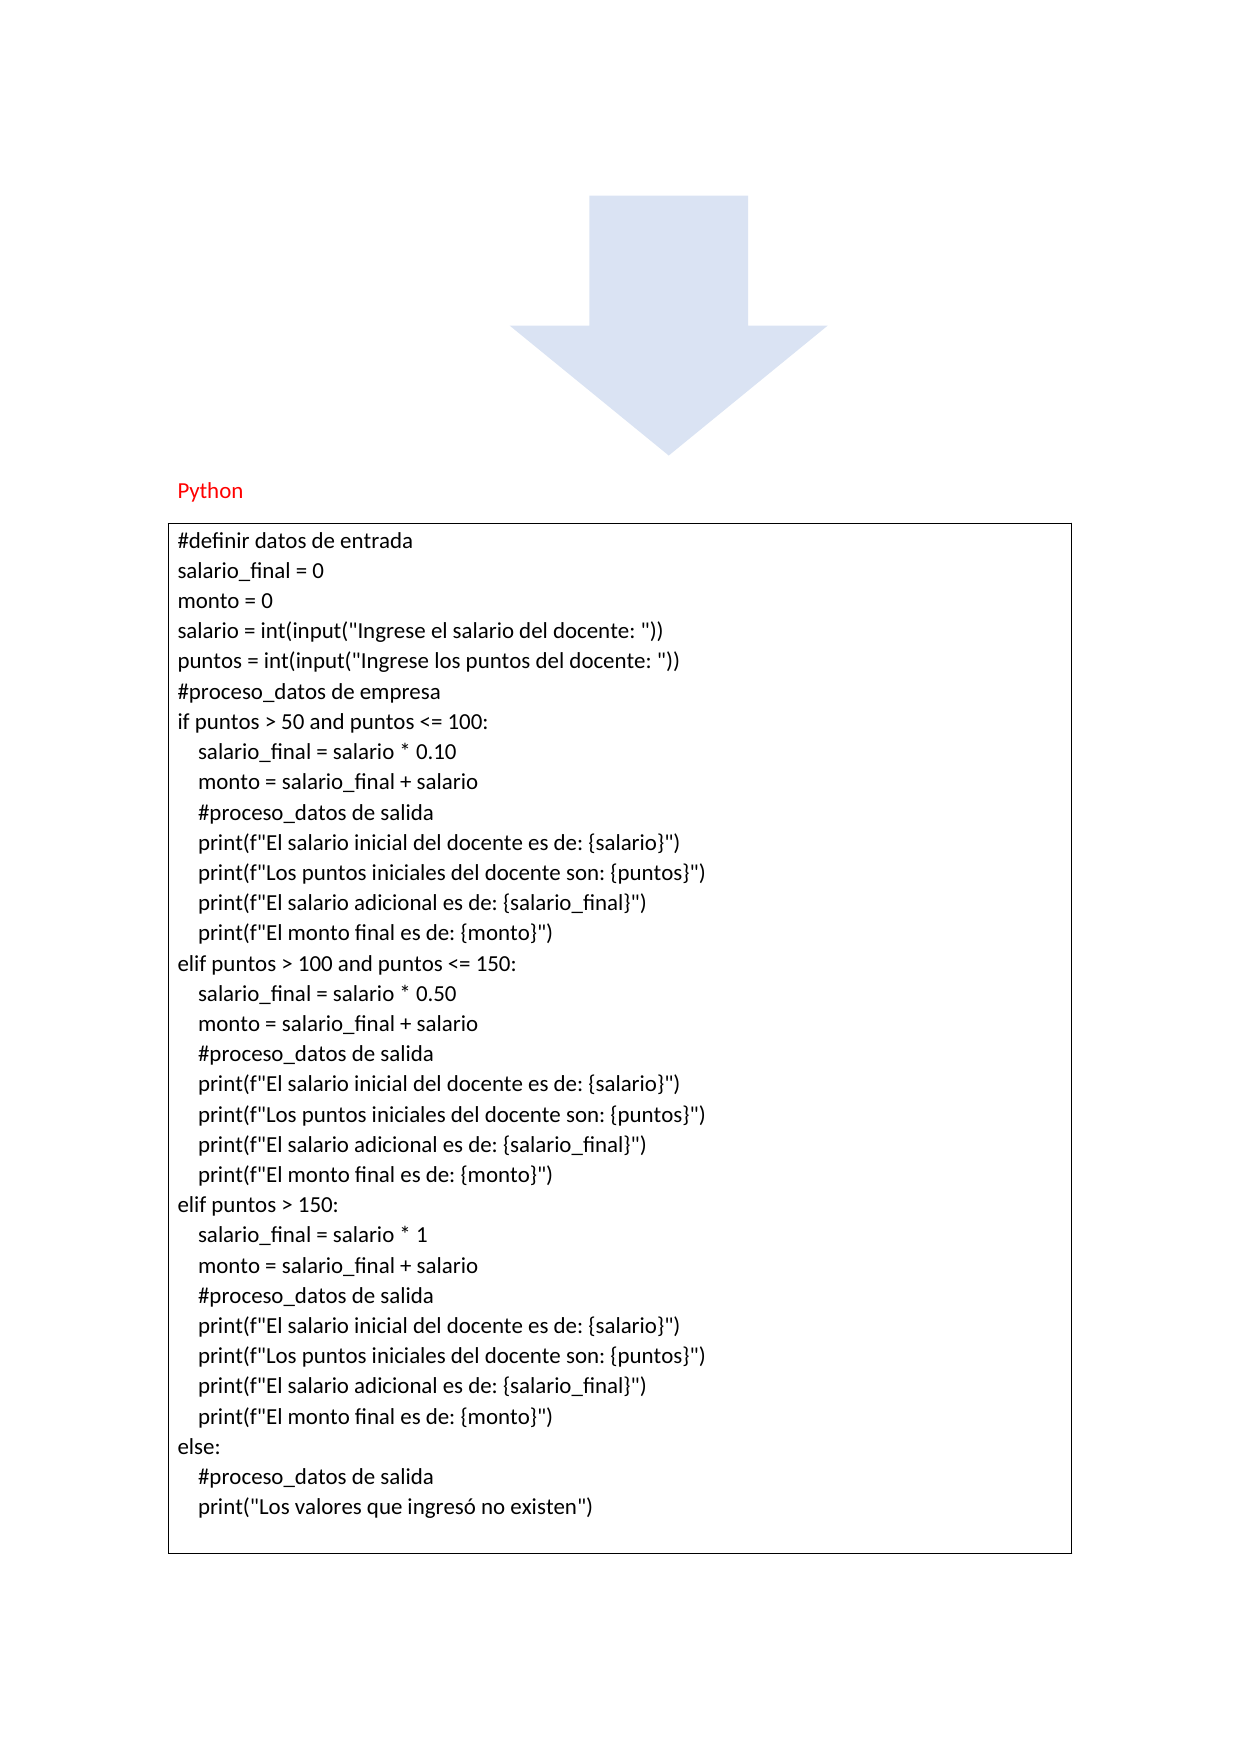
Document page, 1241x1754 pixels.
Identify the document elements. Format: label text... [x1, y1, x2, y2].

text print("Los valores que ingresó no existen") [169, 1489, 1071, 1520]
text print(f"El salario inicial del docente es de: {salario}") [169, 1308, 1071, 1338]
text monto = salario_final + salario [169, 1006, 1071, 1036]
text print(f"El salario adicional es de: {salario_final}") [169, 1127, 1071, 1157]
text monto = salario_final + salario [169, 1248, 1071, 1278]
text print(f"El monto final es de: {monto}") [169, 1157, 1071, 1187]
text Python [177, 476, 1063, 504]
text print(f"El monto final es de: {monto}") [169, 915, 1071, 946]
text #proceso_datos de salida [169, 794, 1071, 825]
text salario_final = salario * 1 [169, 1217, 1071, 1248]
text #proceso_datos de empresa [169, 674, 1071, 704]
text salario_final = salario * 0.10 [169, 734, 1071, 764]
text print(f"El salario adicional es de: {salario_final}") [169, 1368, 1071, 1399]
text print(f"El salario inicial del docente es de: {salario}") [169, 1066, 1071, 1097]
text puntos = int(input("Ingrese los puntos del docente: ")) [169, 643, 1071, 674]
text print(f"Los puntos iniciales del docente son: {puntos}") [169, 1338, 1071, 1368]
text salario = int(input("Ingrese el salario del docente: ")) [169, 613, 1071, 643]
text elif puntos > 100 and puntos <= 150: [169, 946, 1071, 976]
text #proceso_datos de salida [169, 1459, 1071, 1489]
text print(f"Los puntos iniciales del docente son: {puntos}") [169, 855, 1071, 885]
text salario_final = salario * 0.50 [169, 976, 1071, 1006]
text #proceso_datos de salida [169, 1036, 1071, 1066]
text print(f"El salario adicional es de: {salario_final}") [169, 885, 1071, 915]
text elif puntos > 150: [169, 1187, 1071, 1217]
text #proceso_datos de salida [169, 1278, 1071, 1308]
text monto = salario_final + salario [169, 764, 1071, 794]
text print(f"El salario inicial del docente es de: {salario}") [169, 825, 1071, 855]
text else: [169, 1429, 1071, 1459]
text print(f"Los puntos iniciales del docente son: {puntos}") [169, 1097, 1071, 1127]
text #definir datos de entrada [169, 524, 1071, 553]
text salario_final = 0 [169, 553, 1071, 583]
text if puntos > 50 and puntos <= 100: [169, 704, 1071, 734]
text monto = 0 [169, 583, 1071, 613]
text print(f"El monto final es de: {monto}") [169, 1399, 1071, 1429]
